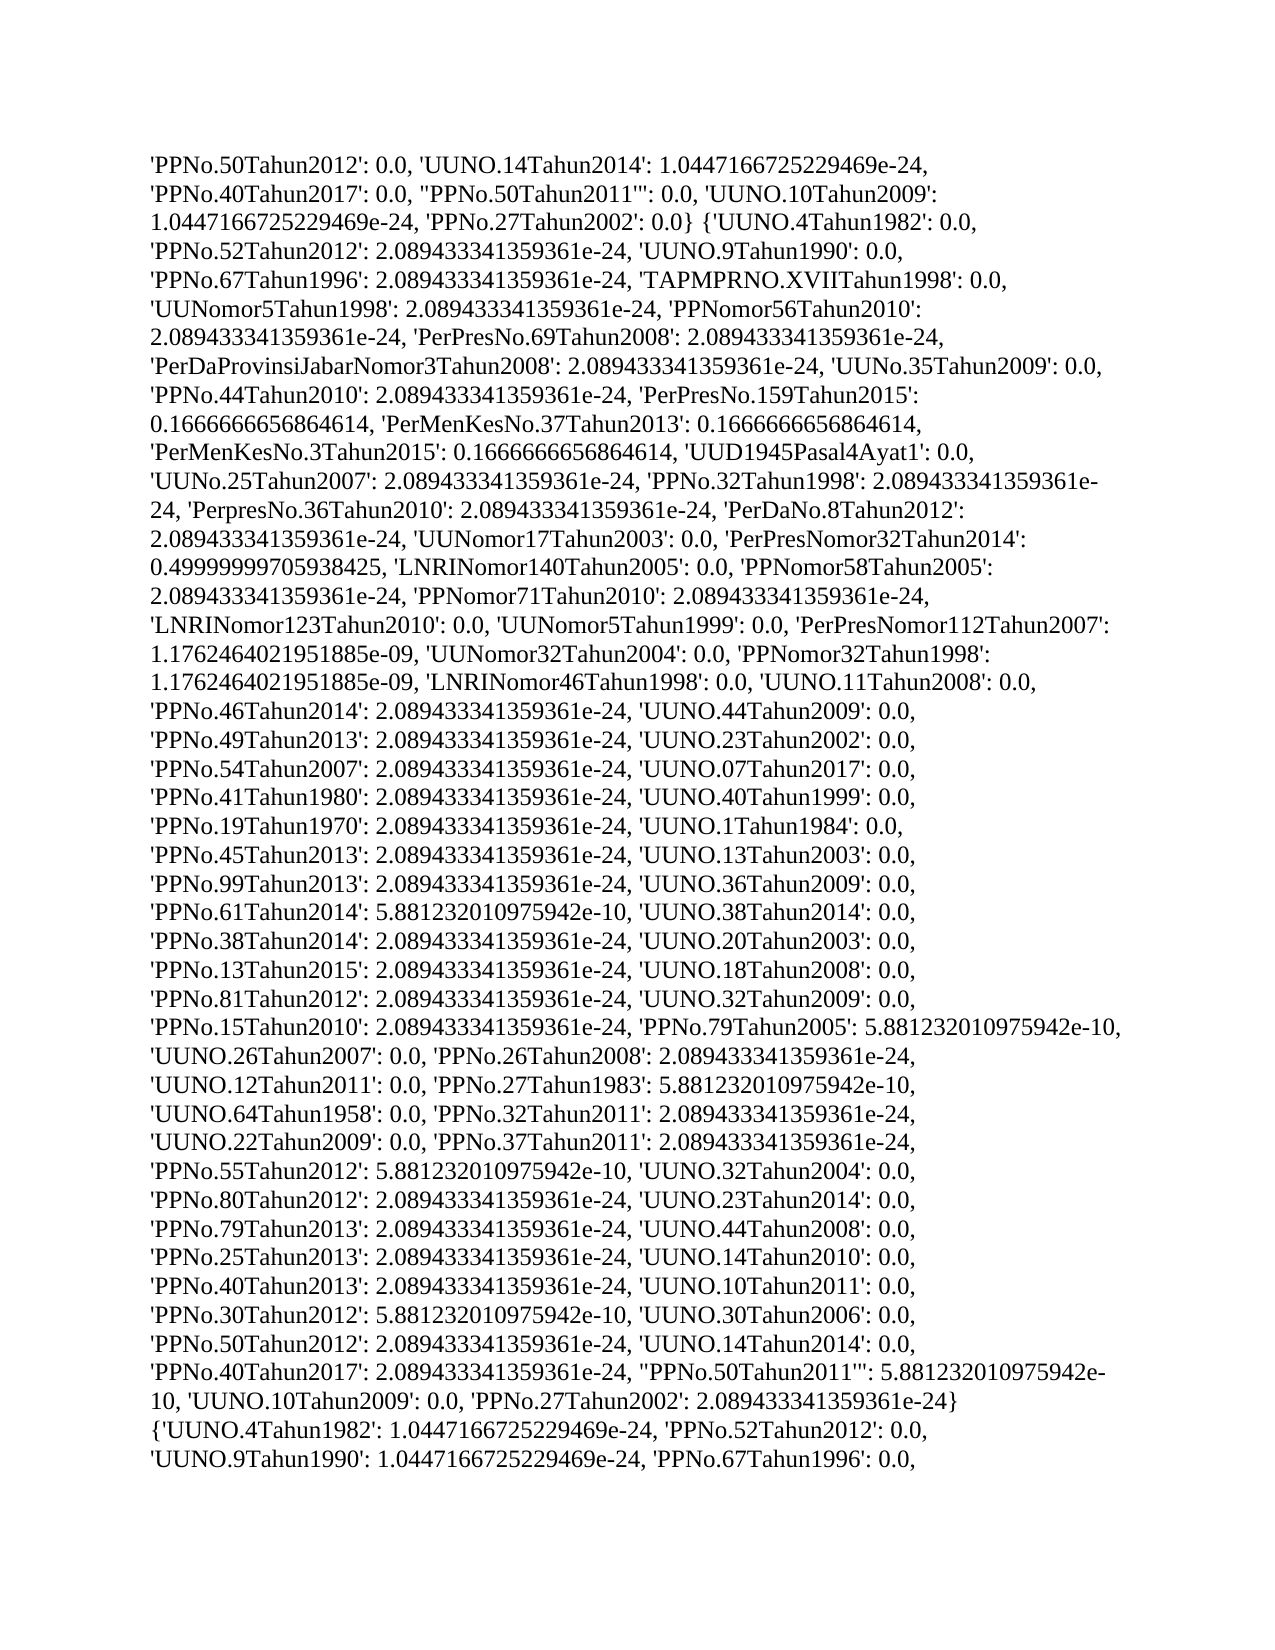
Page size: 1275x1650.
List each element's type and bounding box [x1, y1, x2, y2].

text [150, 150, 1125, 1415]
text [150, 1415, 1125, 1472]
